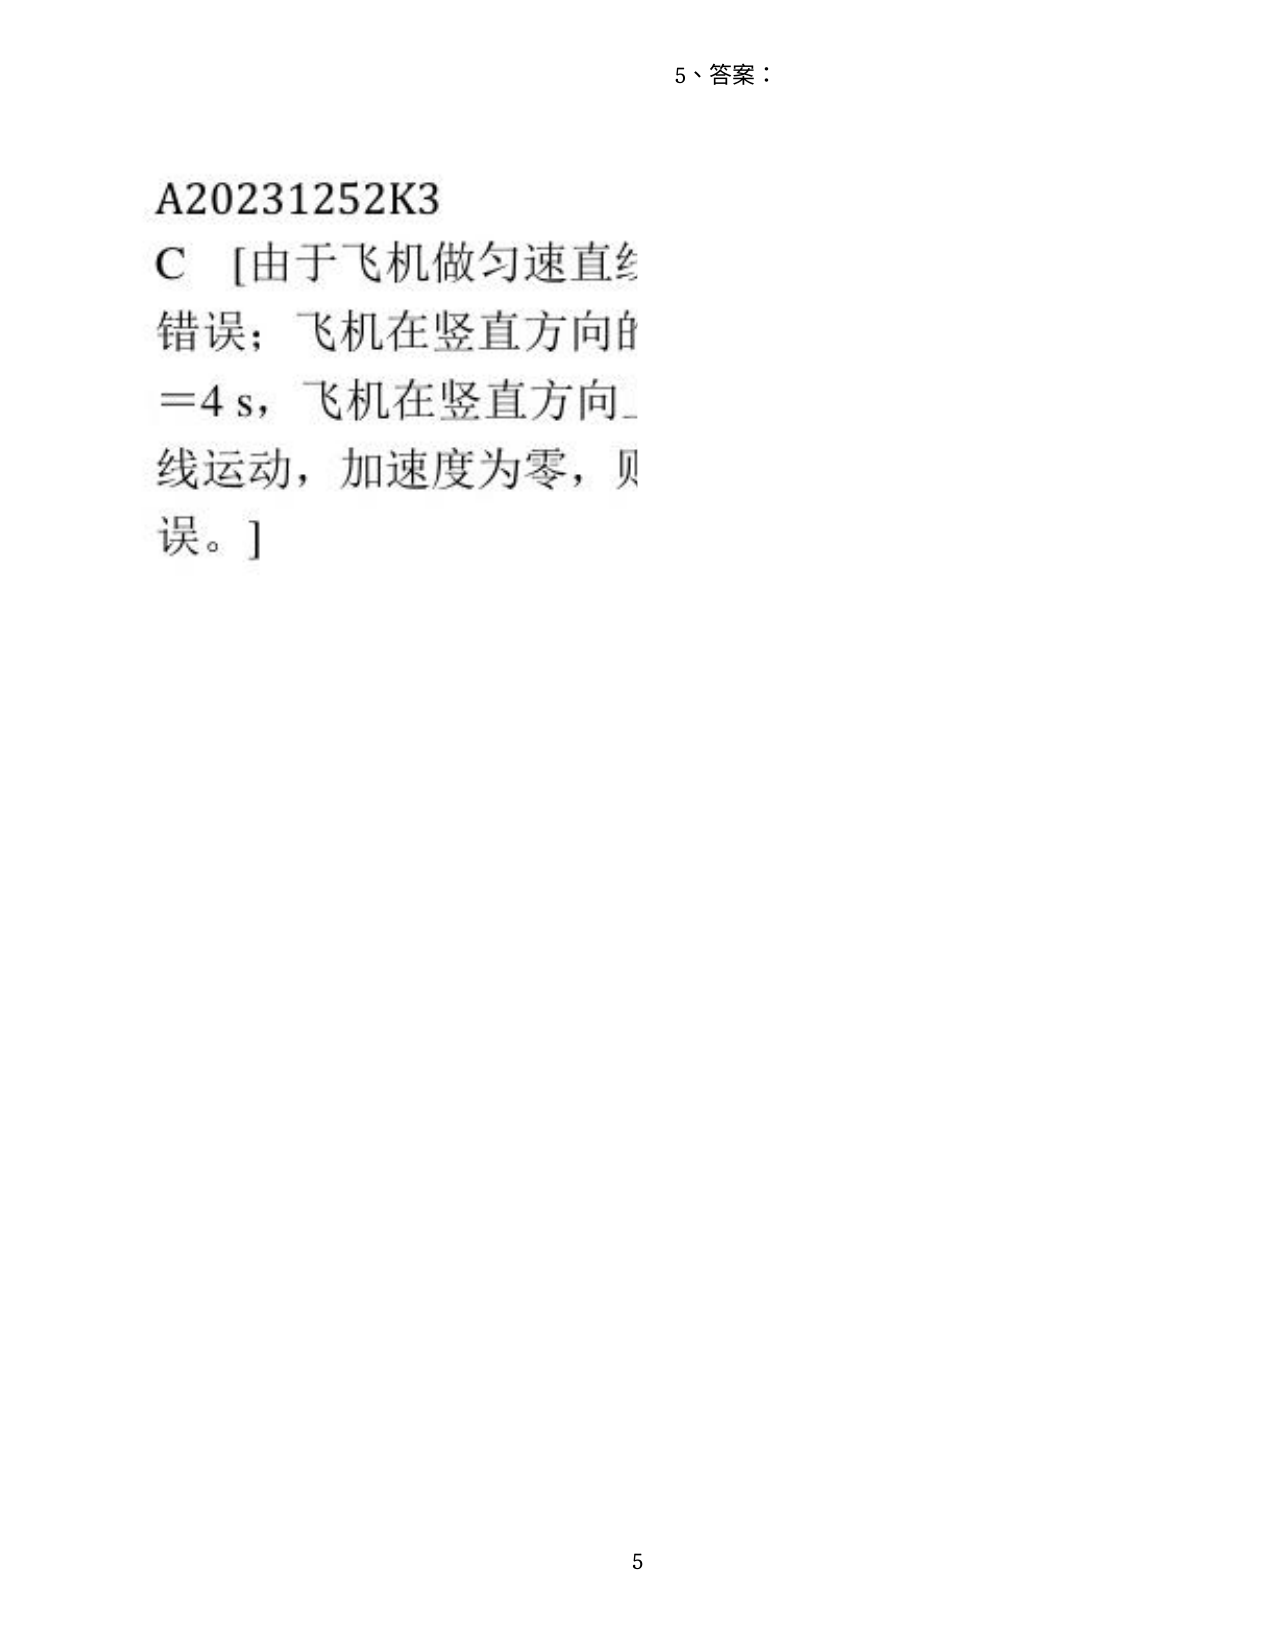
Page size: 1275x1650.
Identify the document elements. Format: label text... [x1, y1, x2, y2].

picture [93, 59, 638, 1539]
text 5、答案： [675, 59, 1200, 90]
